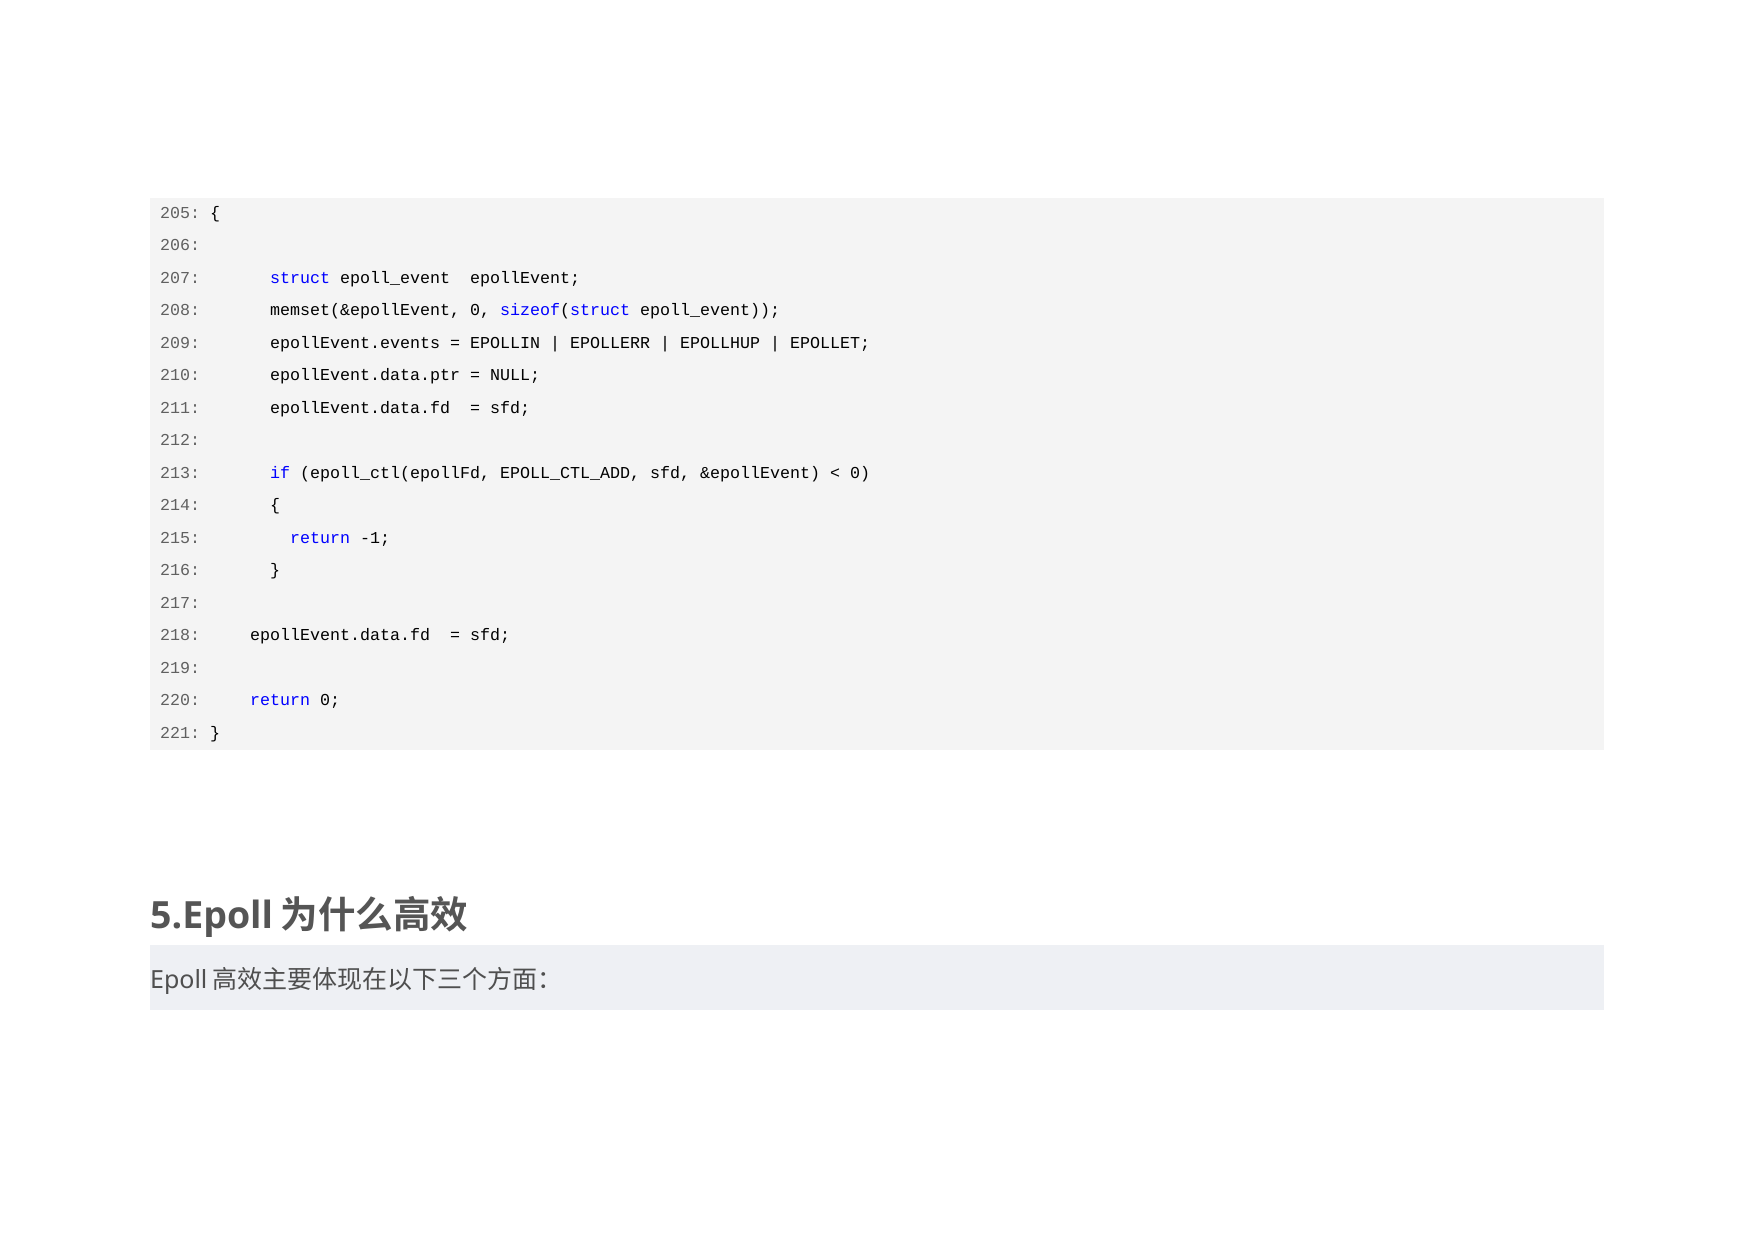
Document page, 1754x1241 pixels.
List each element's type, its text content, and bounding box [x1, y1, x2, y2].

text 214: { [150, 490, 1604, 523]
text 221: } [150, 718, 1604, 750]
text 216: } [150, 555, 1604, 588]
text 219: [150, 653, 1604, 685]
text 217: [150, 588, 1604, 620]
text 205: { [150, 198, 1604, 230]
text 211: epollEvent.data.fd = sfd; [150, 393, 1604, 425]
text 213: if (epoll_ctl(epollFd, EPOLL_CTL_ADD, sfd, &epollEvent) < 0) [150, 458, 1604, 490]
subtitle 5.Epoll为什么高效 [150, 880, 1604, 945]
text 206: [150, 230, 1604, 263]
text 220: return 0; [150, 685, 1604, 718]
text 207: struct epoll_event epollEvent; [150, 263, 1604, 295]
text 215: return -1; [150, 523, 1604, 555]
text 209: epollEvent.events = EPOLLIN | EPOLLERR | EPOLLHUP | EPOLLET; [150, 328, 1604, 360]
text 210: epollEvent.data.ptr = NULL; [150, 360, 1604, 393]
text 212: [150, 425, 1604, 458]
text Epoll高效主要体现在以下三个方面： [150, 945, 1604, 1010]
text 208: memset(&epollEvent, 0, sizeof(struct epoll_event)); [150, 295, 1604, 328]
text 218: epollEvent.data.fd = sfd; [150, 620, 1604, 653]
